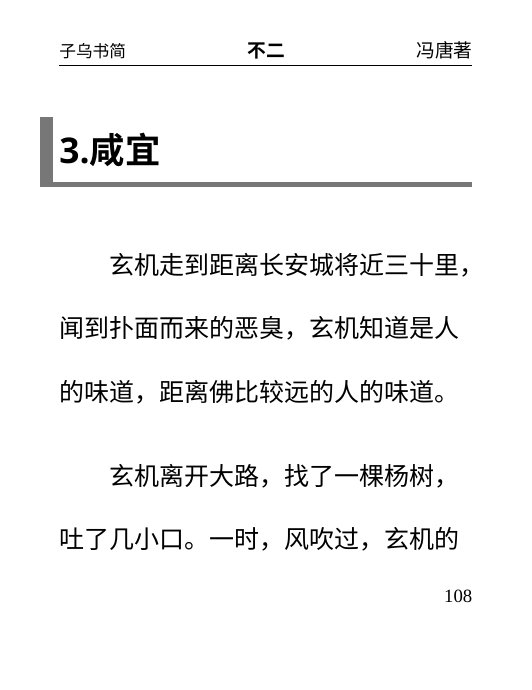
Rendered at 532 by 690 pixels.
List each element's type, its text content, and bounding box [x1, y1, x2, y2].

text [59, 442, 472, 569]
subtitle 3.咸宜 [53, 117, 472, 182]
text 玄机走到距离长安城将近三十里，闻到扑面而来的恶臭，玄机知道是人的味道，距离佛比较远的人的味道。 [59, 232, 472, 422]
